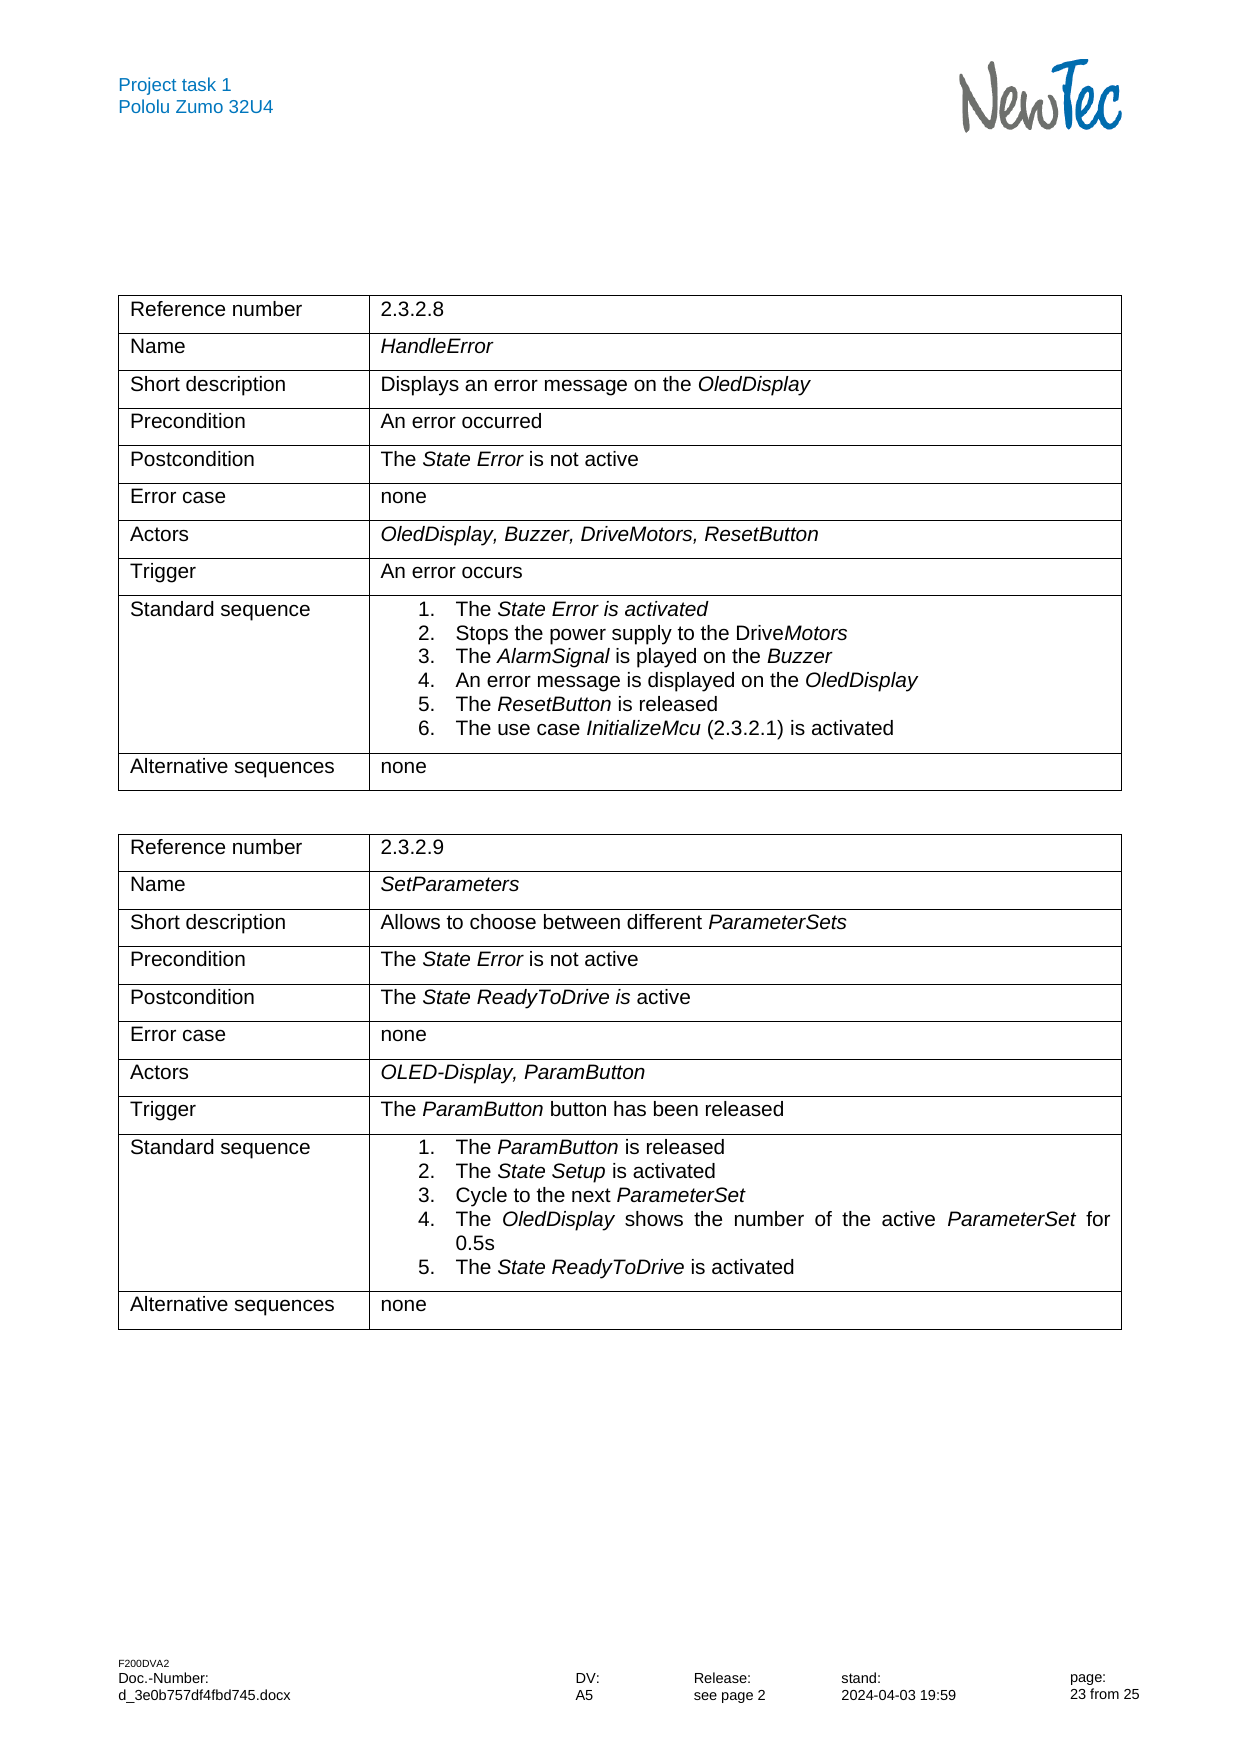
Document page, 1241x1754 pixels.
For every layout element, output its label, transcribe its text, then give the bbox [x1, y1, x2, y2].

table_cell An error occurs [370, 559, 1121, 595]
table_cell Precondition [119, 947, 369, 984]
table_cell none [370, 1022, 1121, 1059]
table_cell The State Error is not active [370, 947, 1121, 984]
table_cell The State Error is not active [370, 446, 1121, 483]
table_cell An error occurred [370, 409, 1121, 445]
table_cell Standard sequence [119, 596, 369, 753]
table_cell Postcondition [119, 985, 369, 1021]
table_cell Actors [119, 1060, 369, 1096]
table_cell none [370, 1292, 1121, 1328]
table_cell The State Error is activated Stops the power supply to the DriveMotors The AlarmSignal is played on the Buzzer An error message is displayed on the OledDisplay The ResetButton is released The use case InitializeMcu (2.3.2.1) is activated [370, 596, 1121, 753]
table_cell HandleError [370, 334, 1121, 370]
picture [954, 59, 1122, 134]
table_cell OLED-Display, ParamButton [370, 1060, 1121, 1096]
table_cell Actors [119, 521, 369, 558]
table_cell The ParamButton is released The State Setup is activated Cycle to the next ParameterSet The OledDisplay shows the number of the active ParameterSet for 0.5s The State ReadyToDrive is activated [370, 1135, 1121, 1291]
table_cell Displays an error message on the OledDisplay [370, 371, 1121, 408]
table_cell Name [119, 872, 369, 909]
table_header 2.3.2.8 [370, 296, 1121, 333]
table_header Reference number [119, 296, 369, 333]
table_cell none [370, 754, 1121, 790]
table_cell Name [119, 334, 369, 370]
table_cell Postcondition [119, 446, 369, 483]
table_cell Precondition [119, 409, 369, 445]
table_cell SetParameters [370, 872, 1121, 909]
table_cell Error case [119, 1022, 369, 1059]
table_cell Standard sequence [119, 1135, 369, 1291]
table_cell Short description [119, 371, 369, 408]
table_cell none [370, 484, 1121, 520]
table_cell Short description [119, 910, 369, 946]
table_cell OledDisplay, Buzzer, DriveMotors, ResetButton [370, 521, 1121, 558]
table_cell The ParamButton button has been released [370, 1097, 1121, 1134]
table_cell Trigger [119, 559, 369, 595]
table_cell The State ReadyToDrive is active [370, 985, 1121, 1021]
table_header 2.3.2.9 [370, 835, 1121, 871]
table_cell Alternative sequences [119, 1292, 369, 1328]
table_cell Alternative sequences [119, 754, 369, 790]
table_cell Error case [119, 484, 369, 520]
table_cell Trigger [119, 1097, 369, 1134]
table_header Reference number [119, 835, 369, 871]
table_cell Allows to choose between different ParameterSets [370, 910, 1121, 946]
